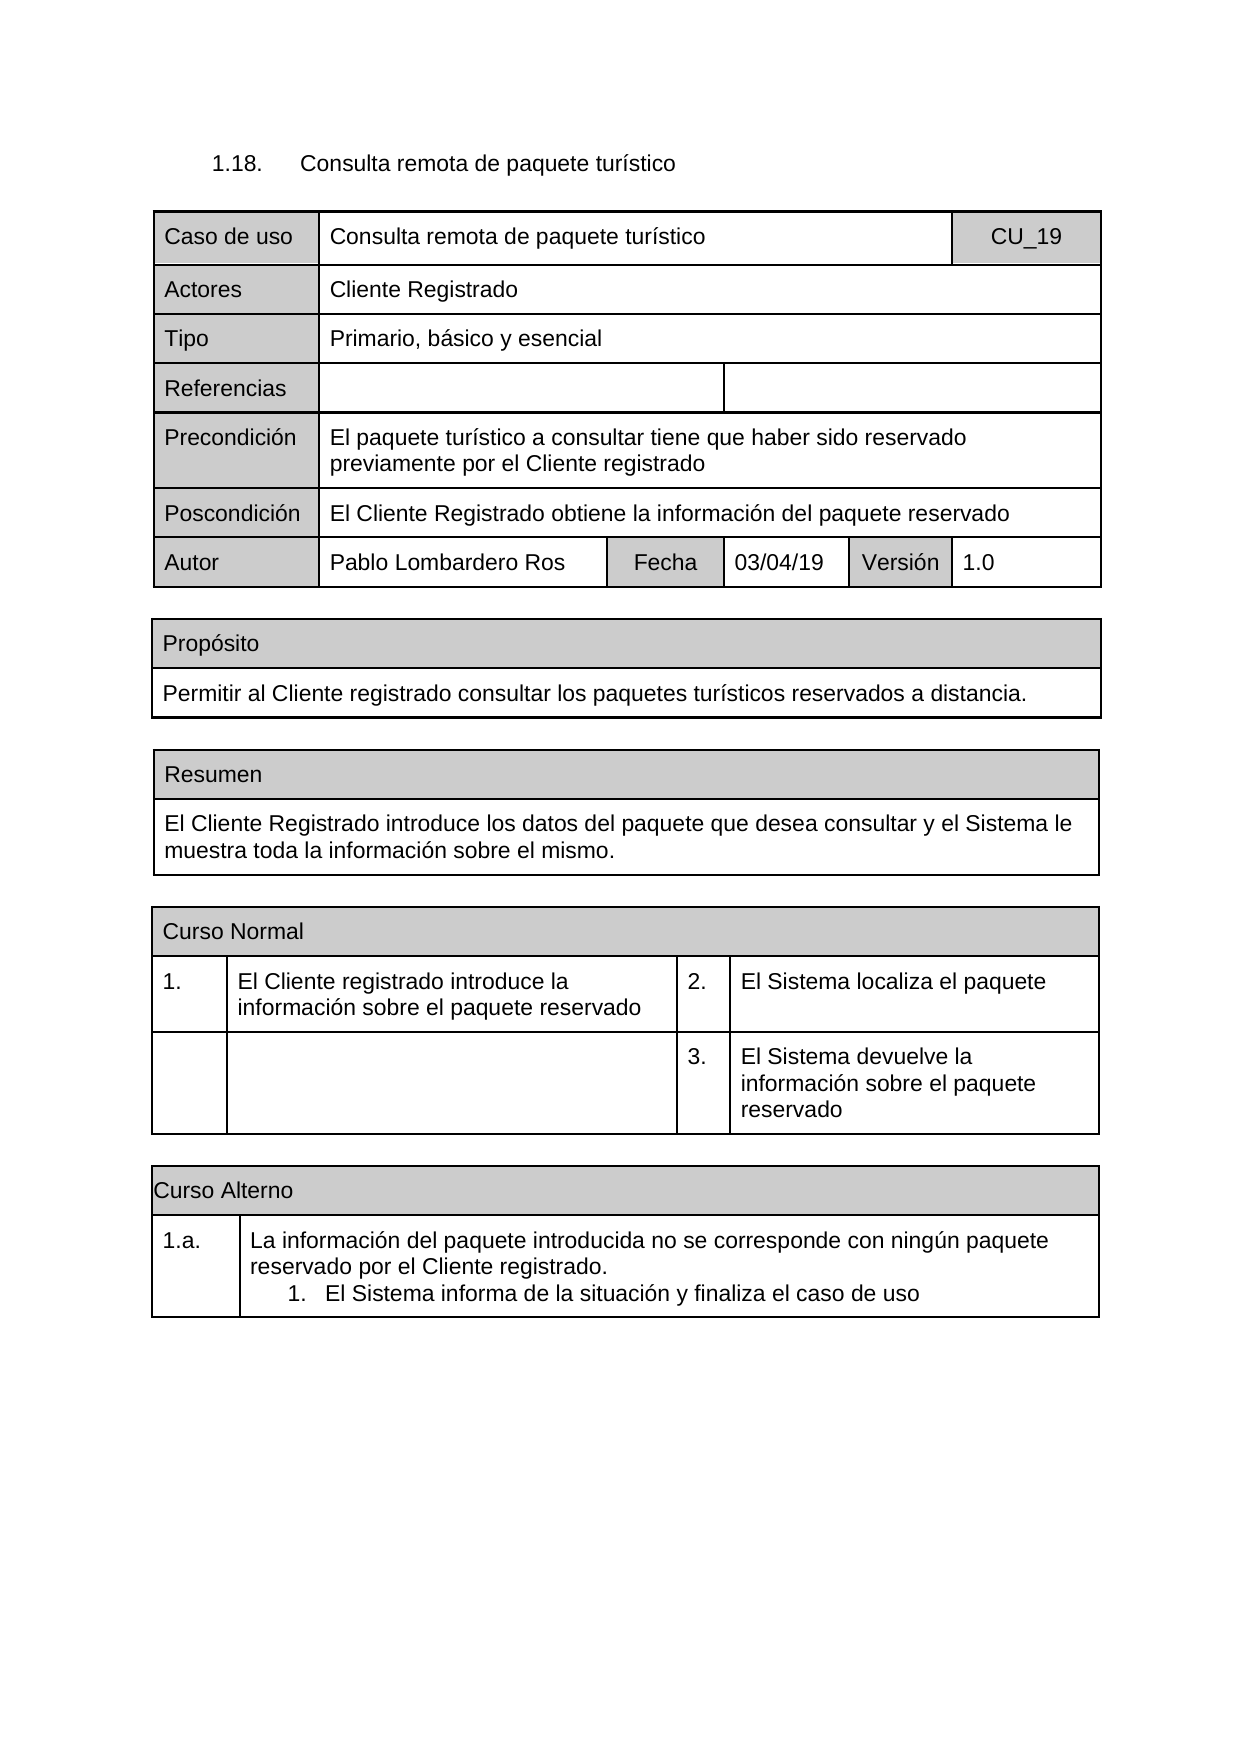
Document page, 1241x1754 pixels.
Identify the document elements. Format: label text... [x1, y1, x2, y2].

table_cell El Sistema localiza el paquete [731, 957, 1098, 1031]
table_cell [153, 1033, 226, 1133]
table_cell 03/04/19 [725, 538, 848, 586]
table_header Consulta remota de paquete turístico [320, 213, 951, 263]
table_cell 2. [678, 957, 729, 1031]
table_cell Pablo Lombardero Ros [320, 538, 606, 586]
table_cell 1. [153, 957, 226, 1031]
table_cell Referencias [155, 364, 318, 411]
table_cell Fecha [608, 538, 723, 586]
table_cell 3. [678, 1033, 729, 1133]
table_cell [320, 364, 723, 411]
table_cell El Cliente Registrado obtiene la información del paquete reservado [320, 489, 1100, 536]
table_cell Autor [155, 538, 318, 586]
table_cell El paquete turístico a consultar tiene que haber sido reservado previamente por el Cliente registrado [320, 414, 1100, 487]
table_cell 1.a. [153, 1216, 239, 1316]
table_header Curso Normal [153, 908, 1098, 955]
table_header Curso Alterno [153, 1167, 1098, 1214]
table_cell Permitir al Cliente registrado consultar los paquetes turísticos reservados a distancia. [153, 669, 1100, 716]
table_header Caso de uso [155, 213, 318, 263]
table_cell Tipo [155, 315, 318, 362]
table_cell Poscondición [155, 489, 318, 536]
table_cell [725, 364, 1100, 411]
list Consulta remota de paquete turístico [262, 150, 1090, 176]
table_header Resumen [155, 751, 1098, 798]
table_cell El Sistema devuelve la información sobre el paquete reservado [731, 1033, 1098, 1133]
table_cell El Cliente Registrado introduce los datos del paquete que desea consultar y el Sistema le muestra toda la información sobre el mismo. [155, 800, 1098, 873]
table_cell Primario, básico y esencial [320, 315, 1100, 362]
table_cell Versión [850, 538, 951, 586]
table_cell El Cliente registrado introduce la información sobre el paquete reservado [228, 957, 676, 1031]
table_cell 1.0 [953, 538, 1100, 586]
table_cell Cliente Registrado [320, 266, 1100, 313]
table_cell [228, 1033, 676, 1133]
table_cell Precondición [155, 414, 318, 487]
table_cell Actores [155, 266, 318, 313]
table_cell La información del paquete introducida no se corresponde con ningún paquete reservado por el Cliente registrado. El Sistema informa de la situación y finaliza el caso de uso [241, 1216, 1098, 1316]
table_header CU_19 [953, 213, 1100, 263]
table_header Propósito [153, 620, 1100, 667]
